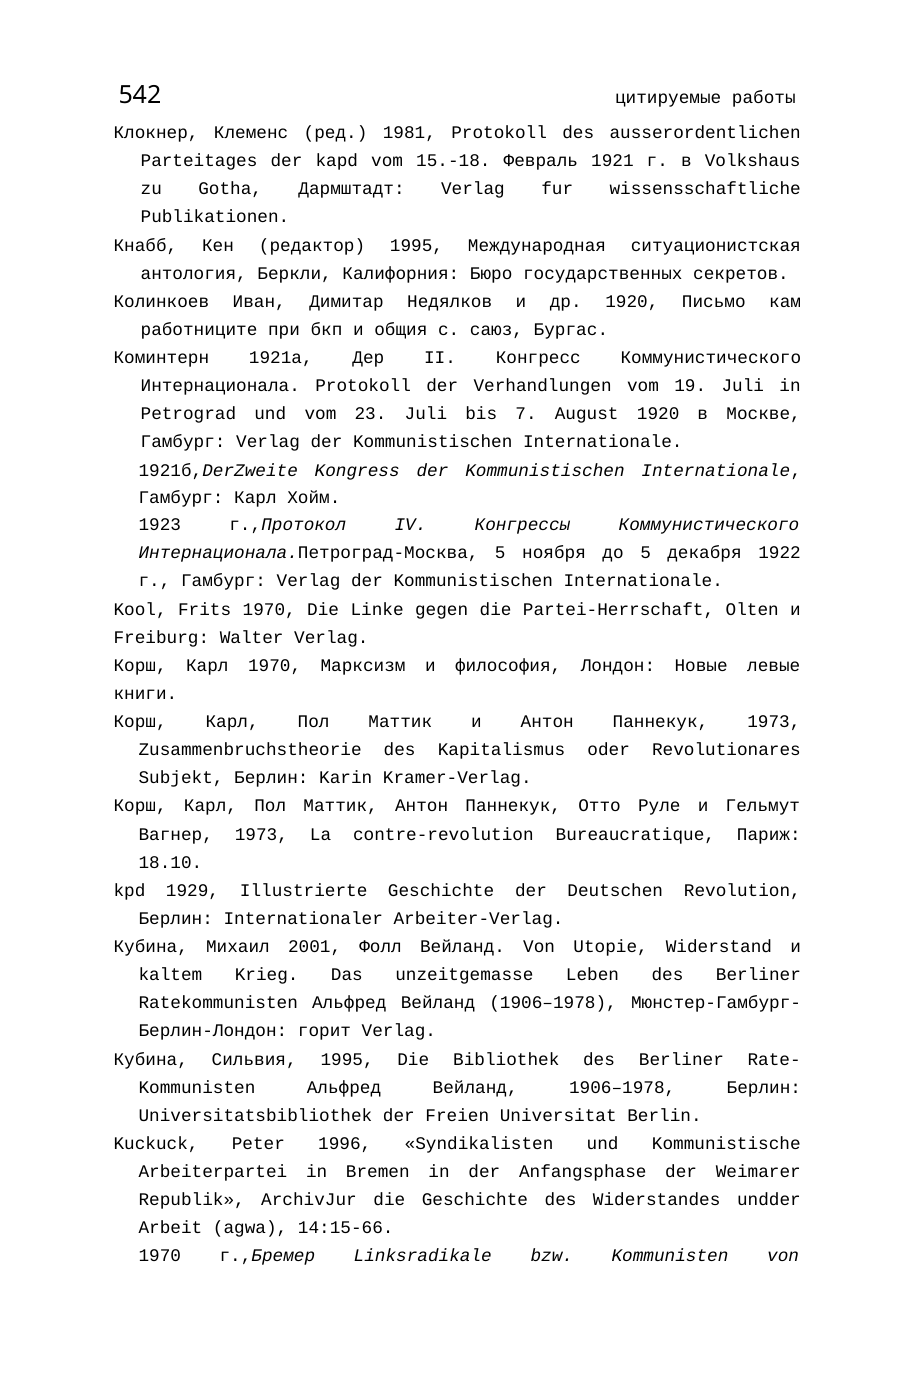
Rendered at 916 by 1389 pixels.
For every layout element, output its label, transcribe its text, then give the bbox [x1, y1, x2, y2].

text Кнабб, Кен (редактор) 1995, Международная ситуационистская антология, Беркли, Калифорния: Бюро государственных секретов. [113, 236, 801, 284]
text Корш, Карл, Пол Маттик и Антон Паннекук, 1973, Zusammenbruchstheorie des Kapitalismus oder Revolutionares Subjekt, Берлин: Karin Kramer-Verlag. [113, 713, 801, 789]
text Корш, Карл 1970, Марксизм и философия, Лондон: Новые левые книги. [113, 656, 801, 705]
text Kool, Frits 1970, Die Linke gegen die Partei-Herrschaft, Olten и Freiburg: Walter Verlag. [113, 600, 801, 648]
text Клокнер, Клеменс (ред.) 1981, Protokoll des ausserordentlichen Parteitages der kapd vom 15.-18. Февраль 1921 г. в Volkshaus zu Gotha, Дармштадт: Verlag fur wissensschaftliche Publikationen. [113, 124, 801, 228]
text Кубина, Сильвия, 1995, Die Bibliothek des Berliner Rate-Kommunisten Альфред Вейланд, 1906–1978, Берлин: Universitatsbibliothek der Freien Universitat Berlin. [113, 1050, 801, 1127]
text kpd 1929, Illustrierte Geschichte der Deutschen Revolution, Берлин: Internationaler Arbeiter-Verlag. [113, 881, 801, 930]
text Корш, Карл, Пол Маттик, Антон Паннекук, Отто Руле и Гельмут Вагнер, 1973, La contre-revolution Bureaucratique, Париж: 18.10. [113, 797, 801, 873]
text Колинкоев Иван, Димитар Недялков и др. 1920, Письмо кам работниците при бкп и общия с. саюз, Бургас. [113, 292, 801, 341]
text 1921б,DerZweite Kongress der Kommunistischen Internationale, Гамбург: Карл Хойм. [113, 461, 801, 509]
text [113, 1247, 801, 1267]
text Кубина, Михаил 2001, Фолл Вейланд. Von Utopie, Widerstand и kaltem Krieg. Das unzeitgemasse Leben des Berliner Ratekommunisten Альфред Вейланд (1906–1978), Мюнстер-Гамбург-Берлин-Лондон: горит Verlag. [113, 938, 801, 1042]
text Kuckuck, Peter 1996, «Syndikalisten und Kommunistische Arbeiterpartei in Bremen in der Anfangsphase der Weimarer Republik», ArchivJur die Geschichte des Widerstandes undder Arbeit (agwa), 14:15-66. [113, 1134, 801, 1239]
text 1923 г.,Протокол IV. Конгрессы Коммунистического Интернационала.Петроград-Москва, 5 ноября до 5 декабря 1922 г., Гамбург: Verlag der Kommunistischen Internationale. [113, 516, 801, 592]
text Коминтерн 1921а, Дер II. Конгресс Коммунистического Интернационала. Protokoll der Verhandlungen vom 19. Juli in Petrograd und vom 23. Juli bis 7. August 1920 в Москве, Гамбург: Verlag der Kommunistischen Internationale. [113, 349, 801, 453]
